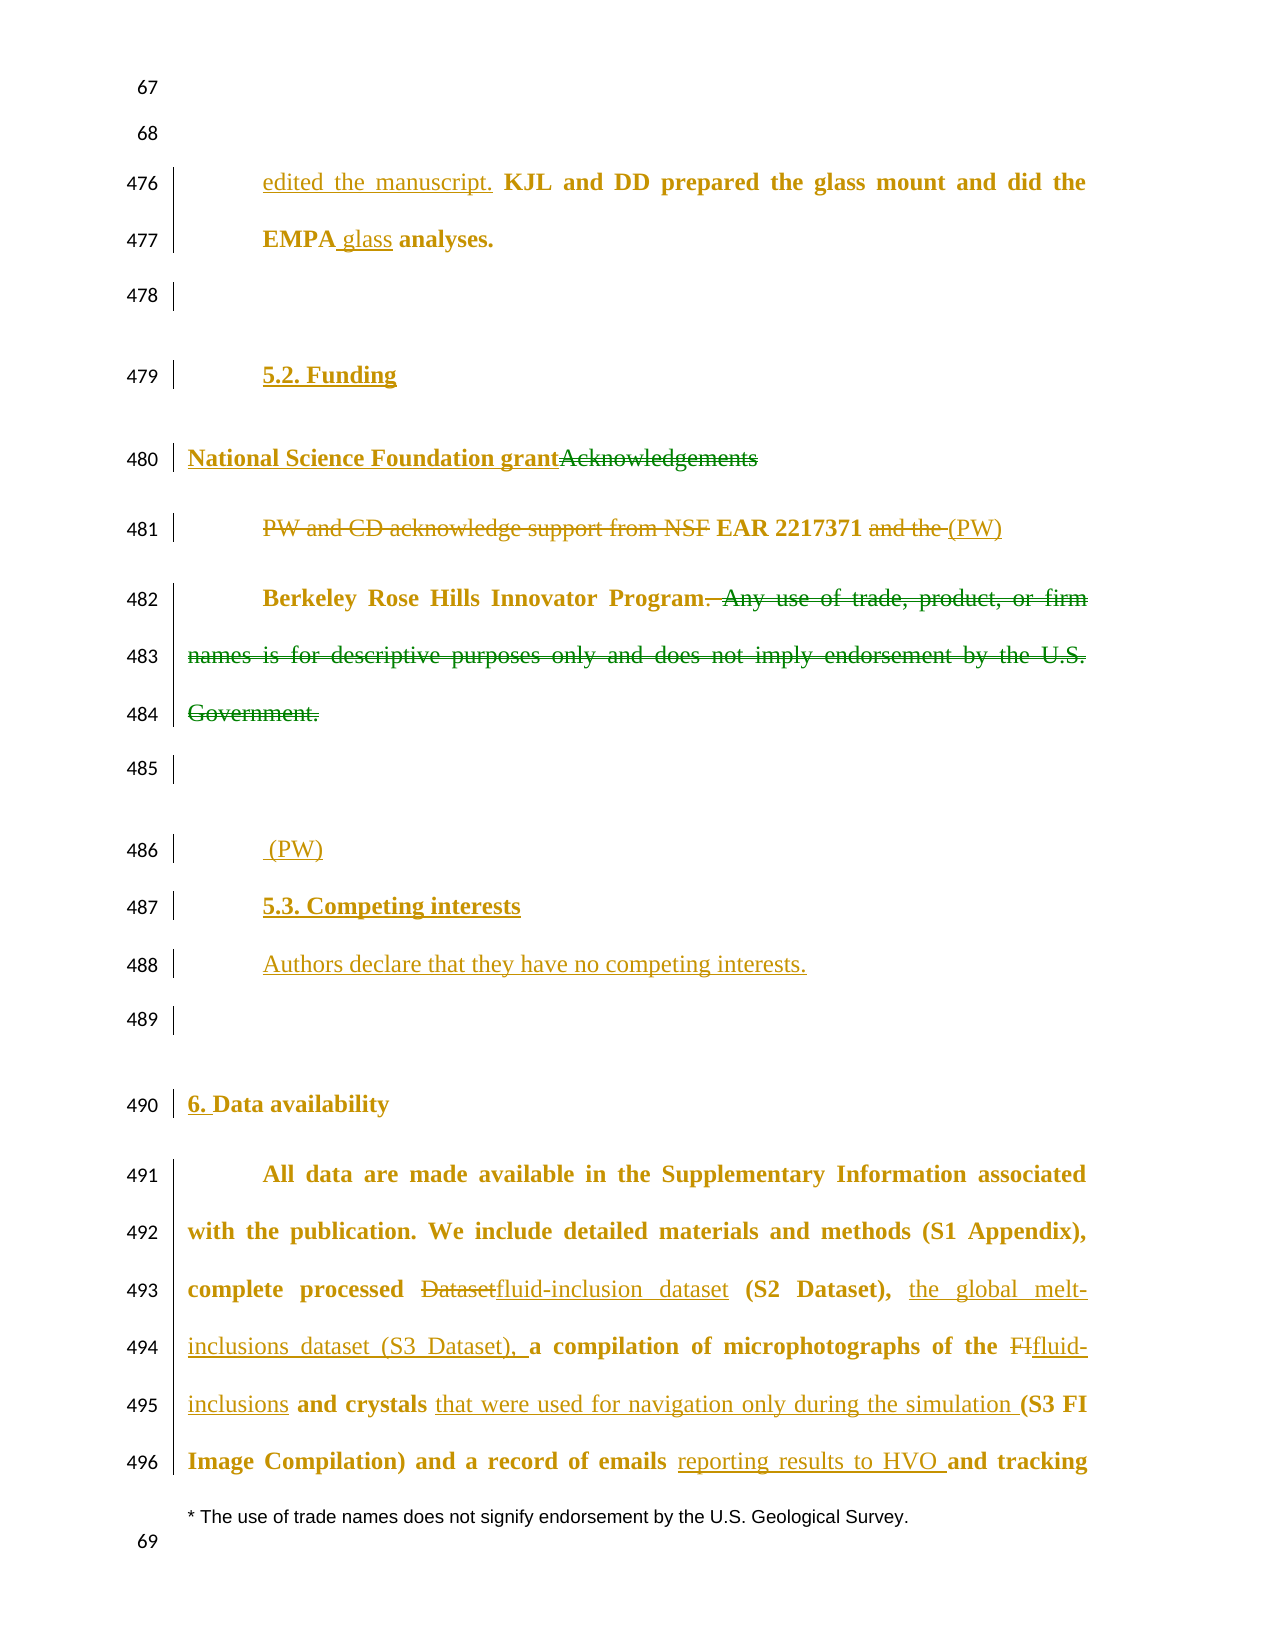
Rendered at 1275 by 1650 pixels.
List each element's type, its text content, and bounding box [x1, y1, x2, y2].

subtitle Data availability [187, 1089, 1087, 1117]
text Berkeley Rose Hills Innovator Program [187, 583, 1087, 727]
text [262, 167, 1087, 253]
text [187, 1159, 1087, 1475]
text EAR 2217371 [187, 513, 1087, 542]
